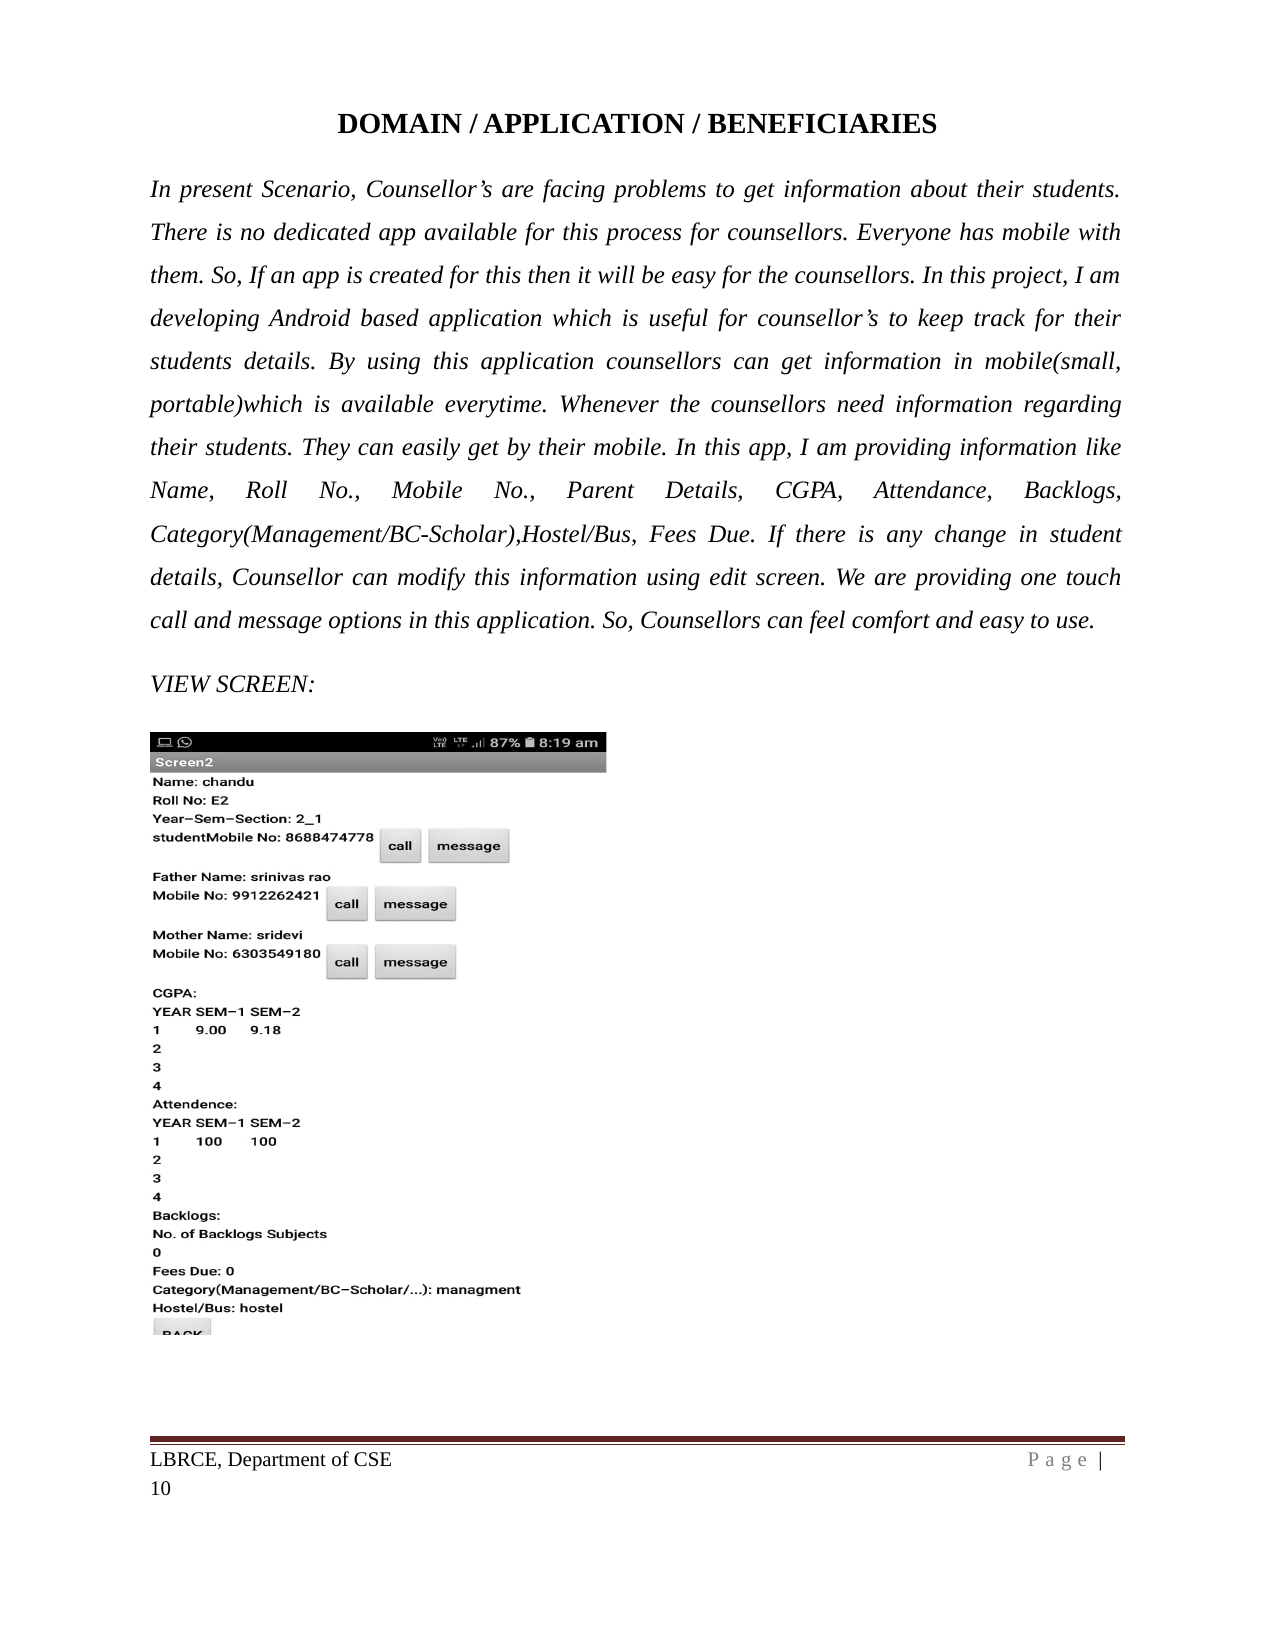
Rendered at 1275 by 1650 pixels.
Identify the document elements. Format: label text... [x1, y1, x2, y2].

text DOMAIN / APPLICATION / BENEFICIARIES [150, 107, 1125, 140]
text In present Scenario, Counsellor’s are facing problems to get information about their students. There is no dedicated app available for this process for counsellors. Everyone has mobile with them. So, If an app is created for this then it will be easy for the counsellors. In this project, I am developing Android based application which is useful for counsellor’s to keep track for their students details. By using this application counsellors can get information in mobile(small, portable)which is available everytime. Whenever the counsellors need information regarding their students. They can easily get by their mobile. In this app, I am providing information like Name, Roll No., Mobile No., Parent Details, CGPA, Attendance, Backlogs, Category(Management/BC-Scholar),Hostel/Bus, Fees Due. If there is any change in student details, Counsellor can modify this information using edit screen. We are providing one touch call and message options in this application. So, Counsellors can feel comfort and easy to use. [150, 174, 1125, 634]
picture [150, 732, 607, 1335]
text VIEW SCREEN: [150, 669, 1125, 698]
